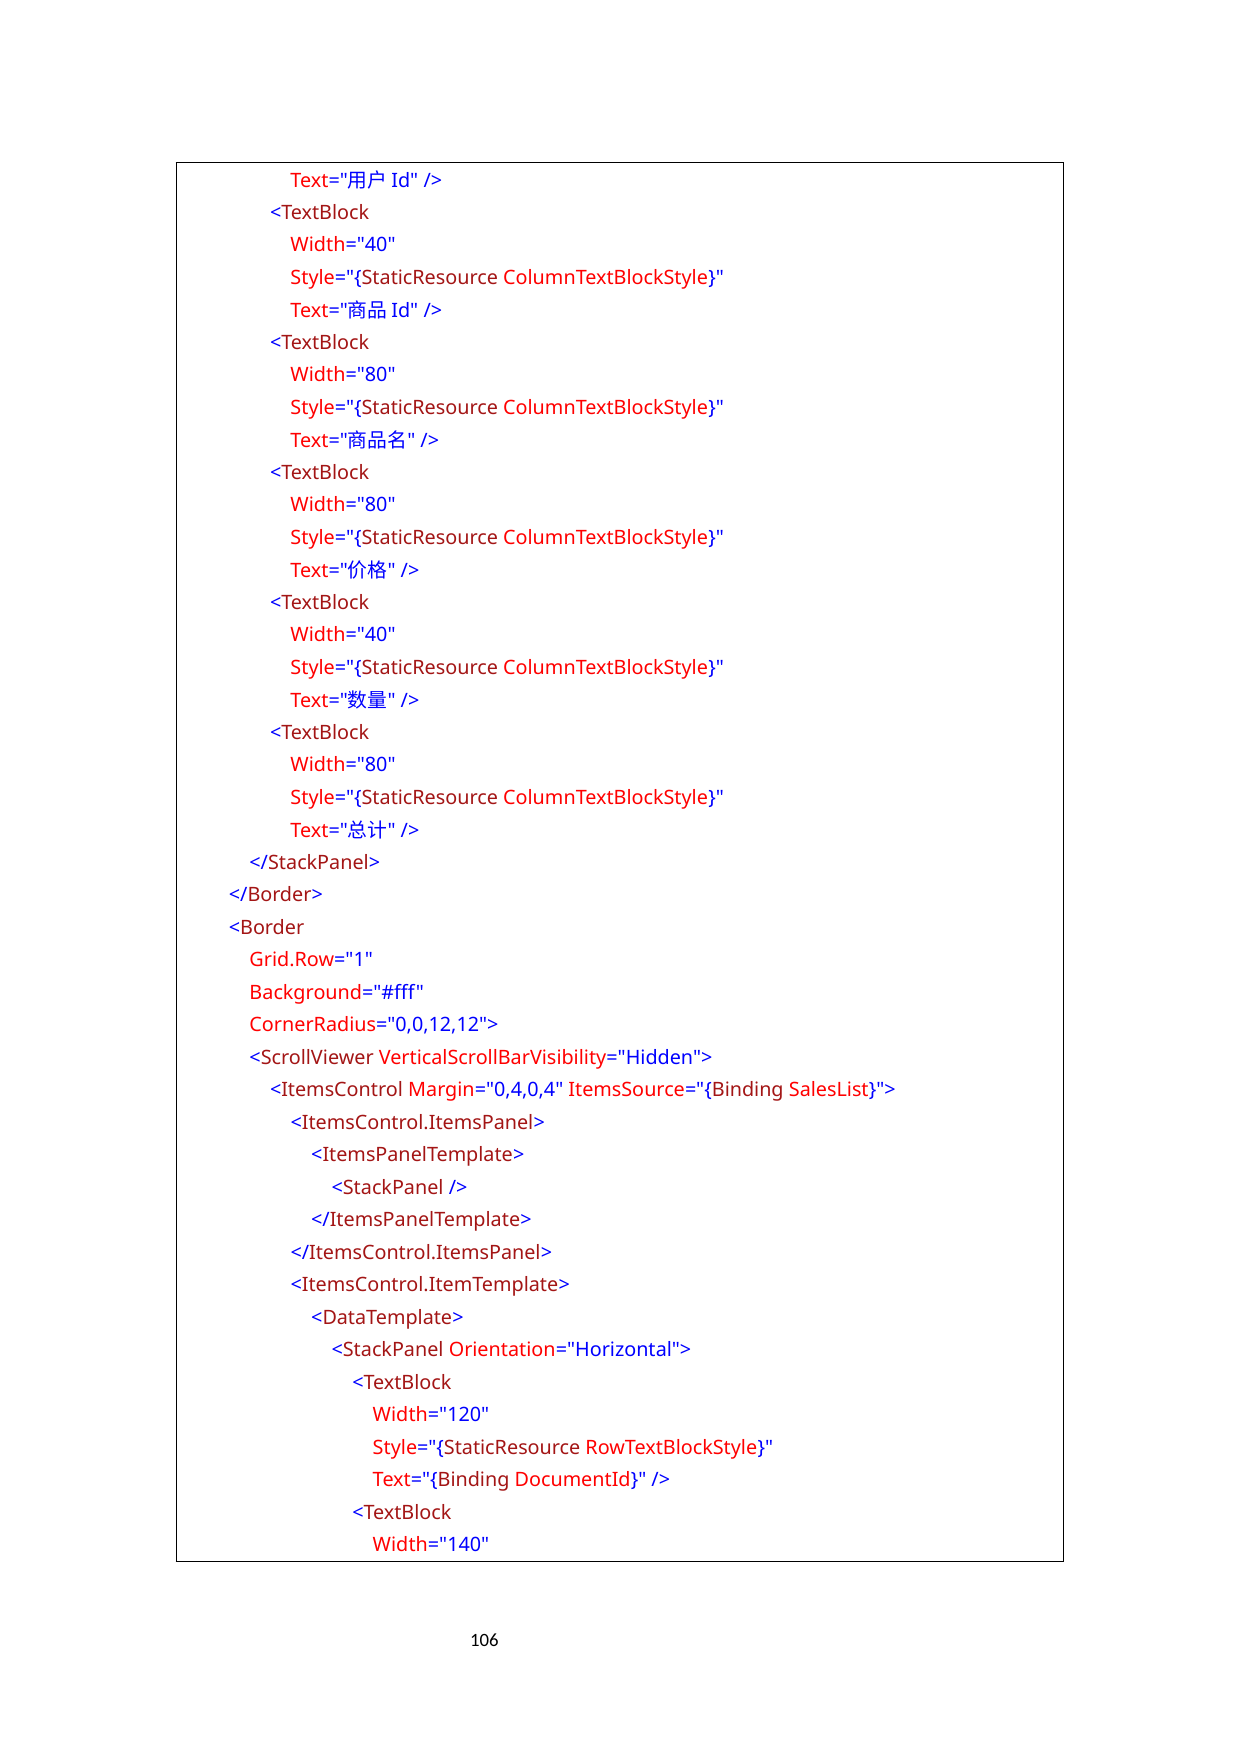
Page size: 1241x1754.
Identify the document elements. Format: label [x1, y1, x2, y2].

table_header [177, 163, 1063, 1561]
